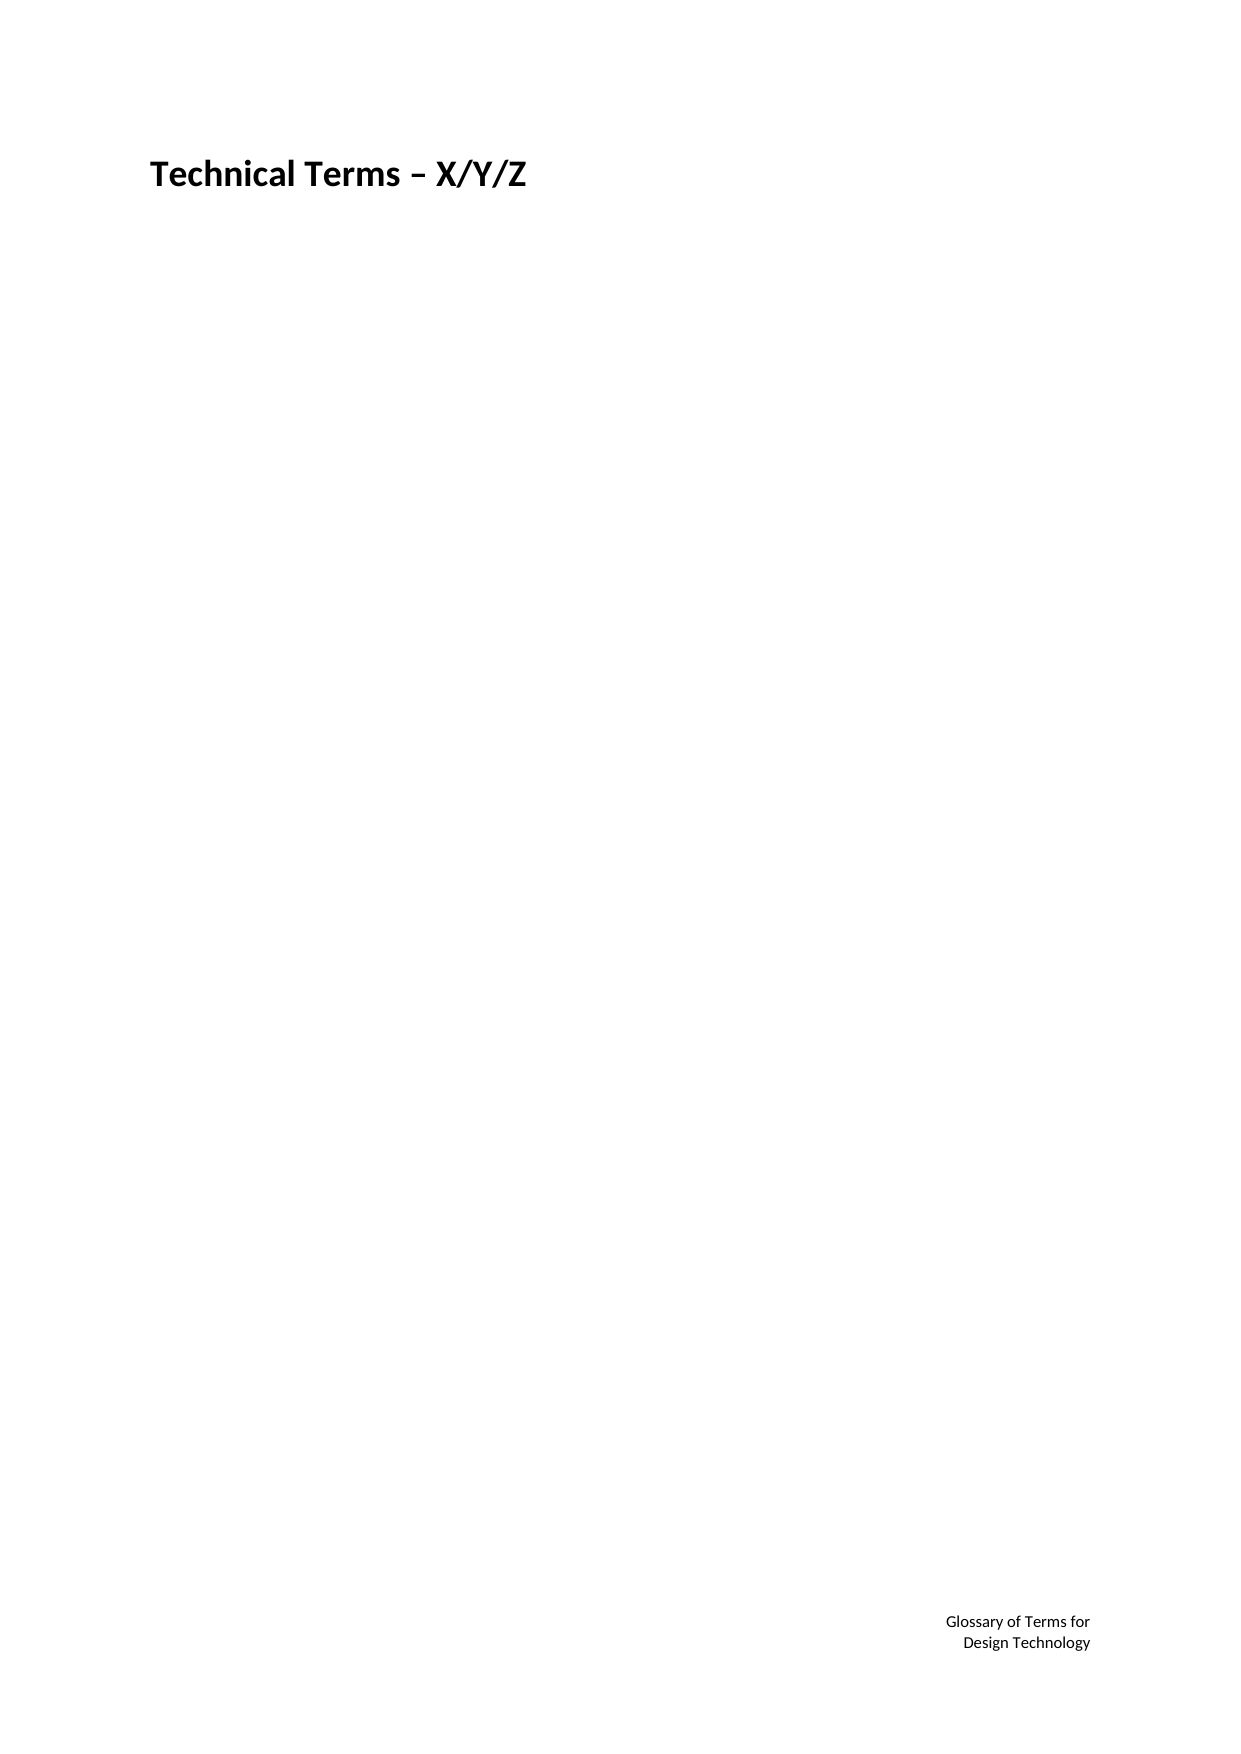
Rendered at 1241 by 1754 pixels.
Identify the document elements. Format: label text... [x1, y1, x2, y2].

text Technical Terms – X/Y/Z [150, 150, 1090, 196]
